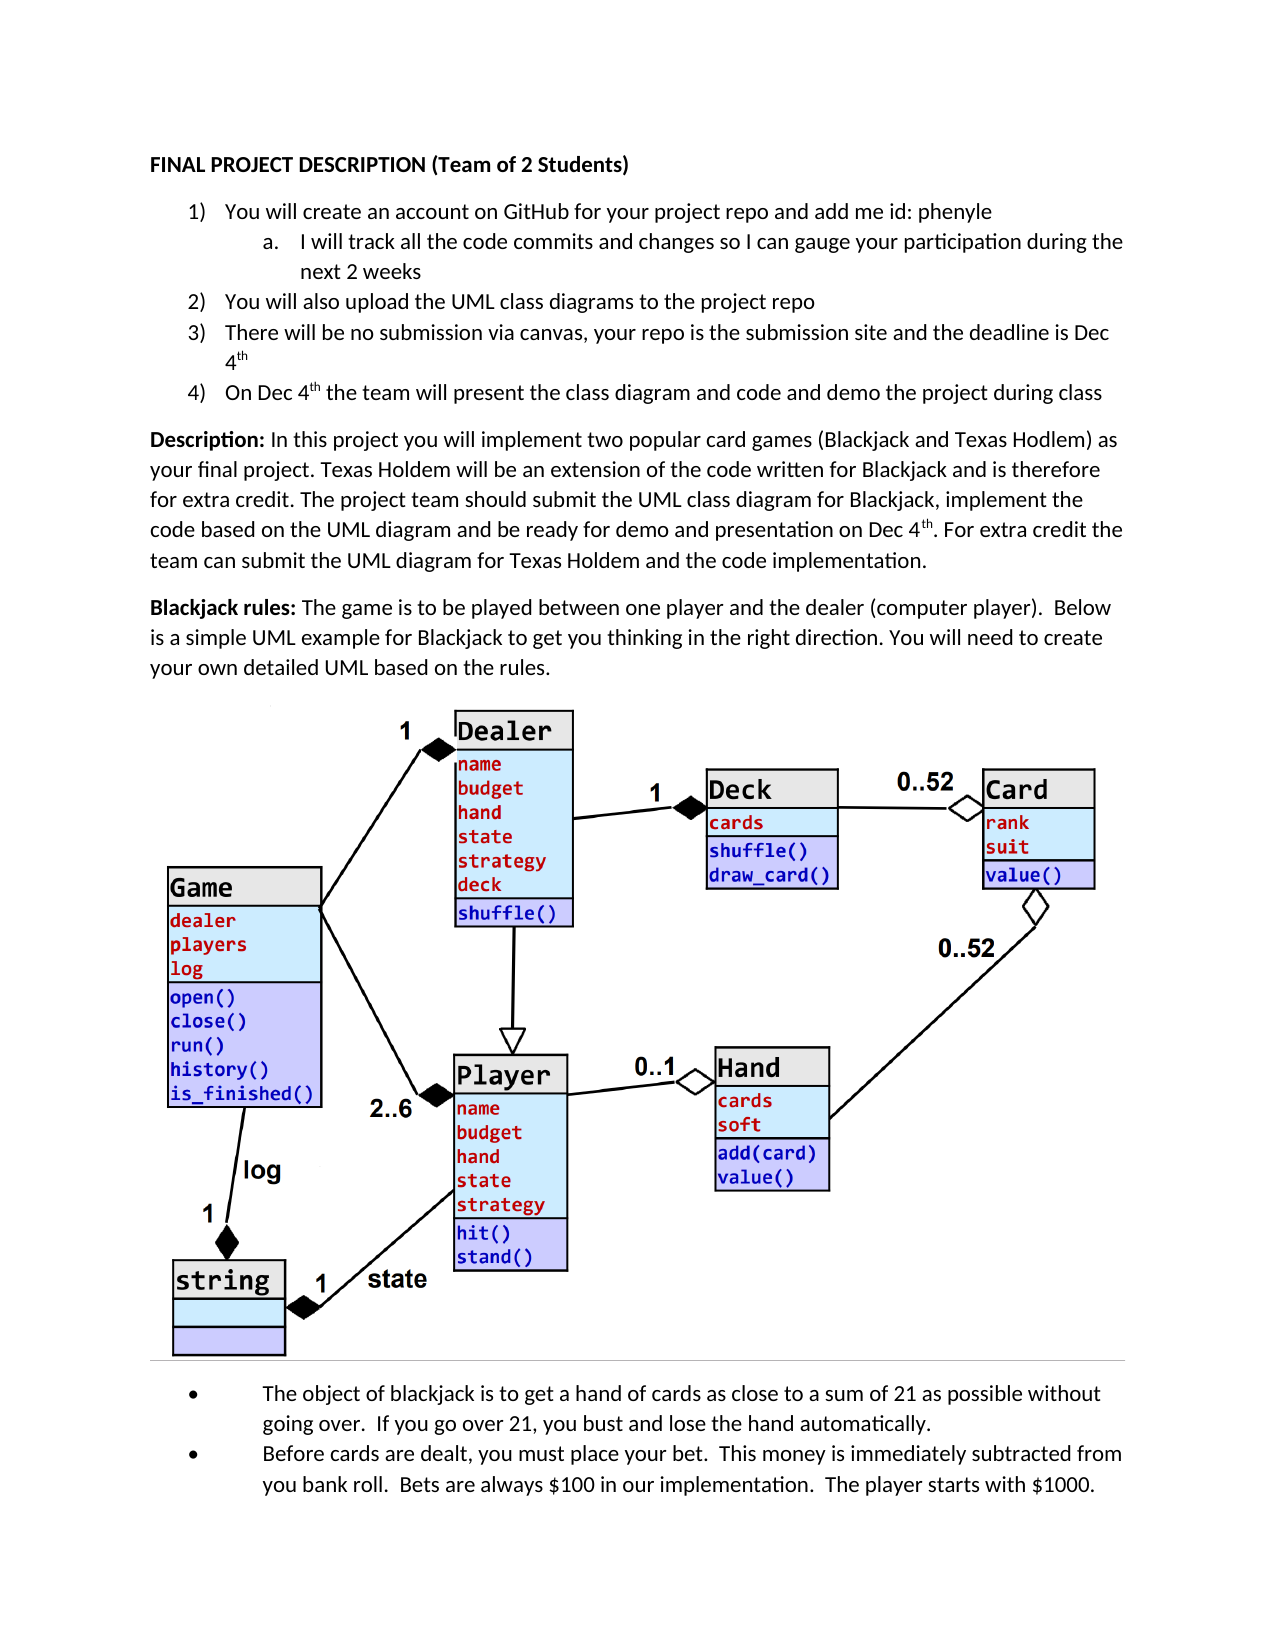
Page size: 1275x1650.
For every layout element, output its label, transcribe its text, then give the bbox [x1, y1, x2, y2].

text FINAL PROJECT DESCRIPTION (Team of 2 Students) [150, 150, 1125, 178]
list You will create an account on GitHub for your project repo and add me id: phenyle [187, 197, 1125, 225]
picture [150, 700, 1125, 1361]
list Before cards are dealt, you must place your bet. This money is immediately subtracted from you bank roll. Bets are always $100 in our implementation. The player starts with $1000. [187, 1439, 1125, 1498]
list There will be no submission via canvas, your repo is the submission site and the deadline is Dec 4th [187, 318, 1125, 376]
list The object of blackjack is to get a hand of cards as close to a sum of 21 as possible without going over. If you go over 21, you bust and lose the hand automatically. [187, 1379, 1125, 1437]
list On Dec 4th the team will present the class diagram and code and demo the project during class [187, 378, 1125, 406]
list I will track all the code commits and changes so I can gauge your participation during the next 2 weeks [262, 227, 1125, 285]
list You will also upload the UML class diagrams to the project repo [187, 287, 1125, 316]
text Blackjack rules: The game is to be played between one player and the dealer (computer player). Below is a simple UML example for Blackjack to get you thinking in the right direction. You will need to create your own detailed UML based on the rules. [150, 593, 1125, 681]
text Description: In this project you will implement two popular card games (Blackjack and Texas Hodlem) as your final project. Texas Holdem will be an extension of the code written for Blackjack and is therefore for extra credit. The project team should submit the UML class diagram for Blackjack, implement the code based on the UML diagram and be ready for demo and presentation on Dec 4th. For extra credit the team can submit the UML diagram for Texas Holdem and the code implementation. [150, 425, 1125, 574]
